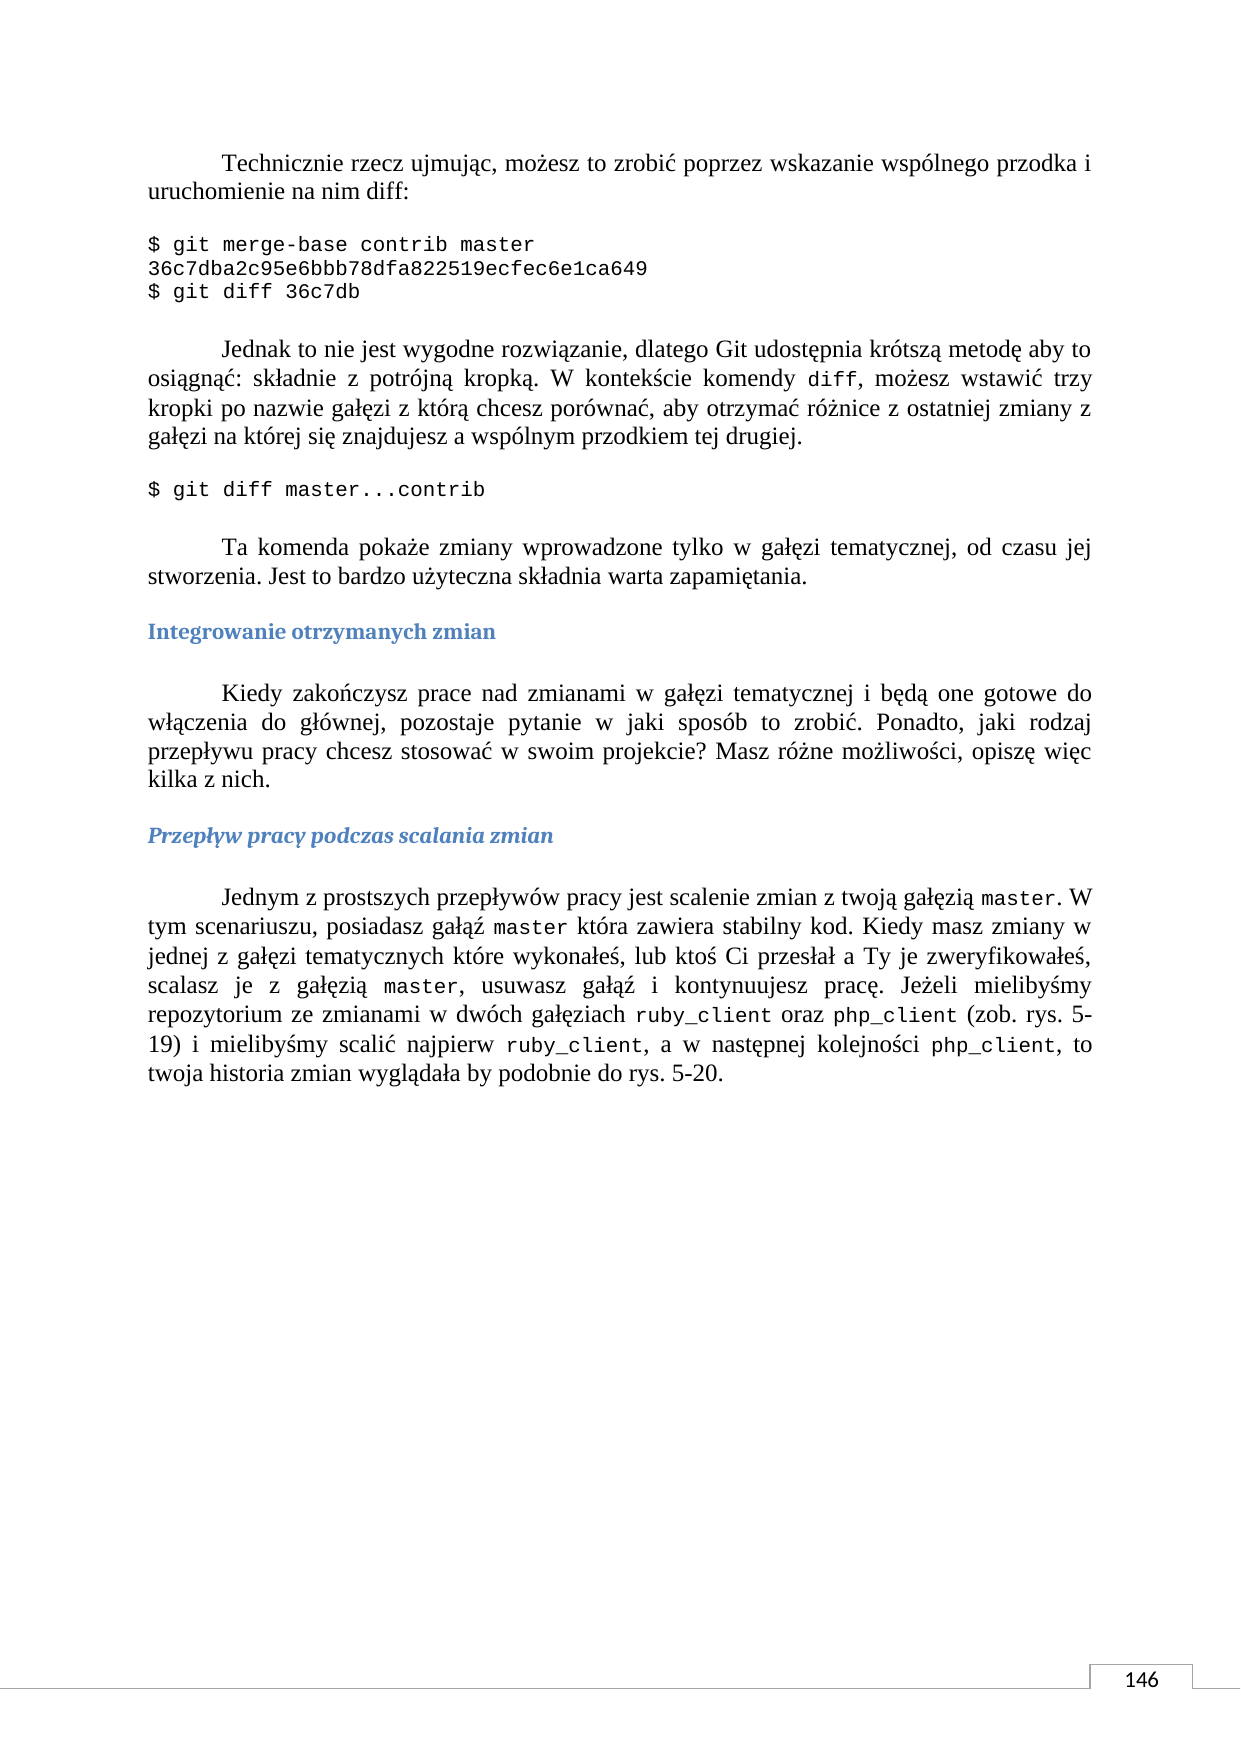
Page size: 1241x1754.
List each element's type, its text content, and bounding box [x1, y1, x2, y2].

subtitle Integrowanie otrzymanych zmian [148, 619, 1093, 645]
subtitle Przepływ pracy podczas scalania zmian [148, 822, 1093, 849]
text $ git diff 36c7db [148, 282, 1093, 305]
text $ git diff master...contrib [148, 479, 1093, 503]
text Kiedy zakończysz prace nad zmianami w gałęzi tematycznej i będą one gotowe do włączenia do głównej, pozostaje pytanie w jaki sposób to zrobić. Ponadto, jaki rodzaj przepływu pracy chcesz stosować w swoim projekcie? Masz różne możliwości, opiszę więc kilka z nich. [148, 678, 1093, 793]
text Ta komenda pokaże zmiany wprowadzone tylko w gałęzi tematycznej, od czasu jej stworzenia. Jest to bardzo użyteczna składnia warta zapamiętania. [148, 532, 1093, 590]
text Technicznie rzecz ujmując, możesz to zrobić poprzez wskazanie wspólnego przodka i uruchomienie na nim diff: [148, 148, 1093, 205]
text $ git merge-base contrib master [148, 234, 1093, 258]
text 36c7dba2c95e6bbb78dfa822519ecfec6e1ca649 [148, 258, 1093, 282]
text Jednym z prostszych przepływów pracy jest scalenie zmian z twoją gałęzią master. W tym scenariuszu, posiadasz gałąź master która zawiera stabilny kod. Kiedy masz zmiany w jednej z gałęzi tematycznych które wykonałeś, lub ktoś Ci przesłał a Ty je zweryfikowałeś, scalasz je z gałęzią master, usuwasz gałąź i kontynuujesz pracę. Jeżeli mielibyśmy repozytorium ze zmianami w dwóch gałęziach ruby_client oraz php_client (zob. rys. 5-19) i mielibyśmy scalić najpierw ruby_client, a w następnej kolejności php_client, to twoja historia zmian wyglądała by podobnie do rys. 5-20. [148, 882, 1093, 1087]
text Jednak to nie jest wygodne rozwiązanie, dlatego Git udostępnia krótszą metodę aby to osiągnąć: składnie z potrójną kropką. W kontekście komendy diff, możesz wstawić trzy kropki po nazwie gałęzi z którą chcesz porównać, aby otrzymać różnice z ostatniej zmiany z gałęzi na której się znajdujesz a wspólnym przodkiem tej drugiej. [148, 334, 1093, 450]
